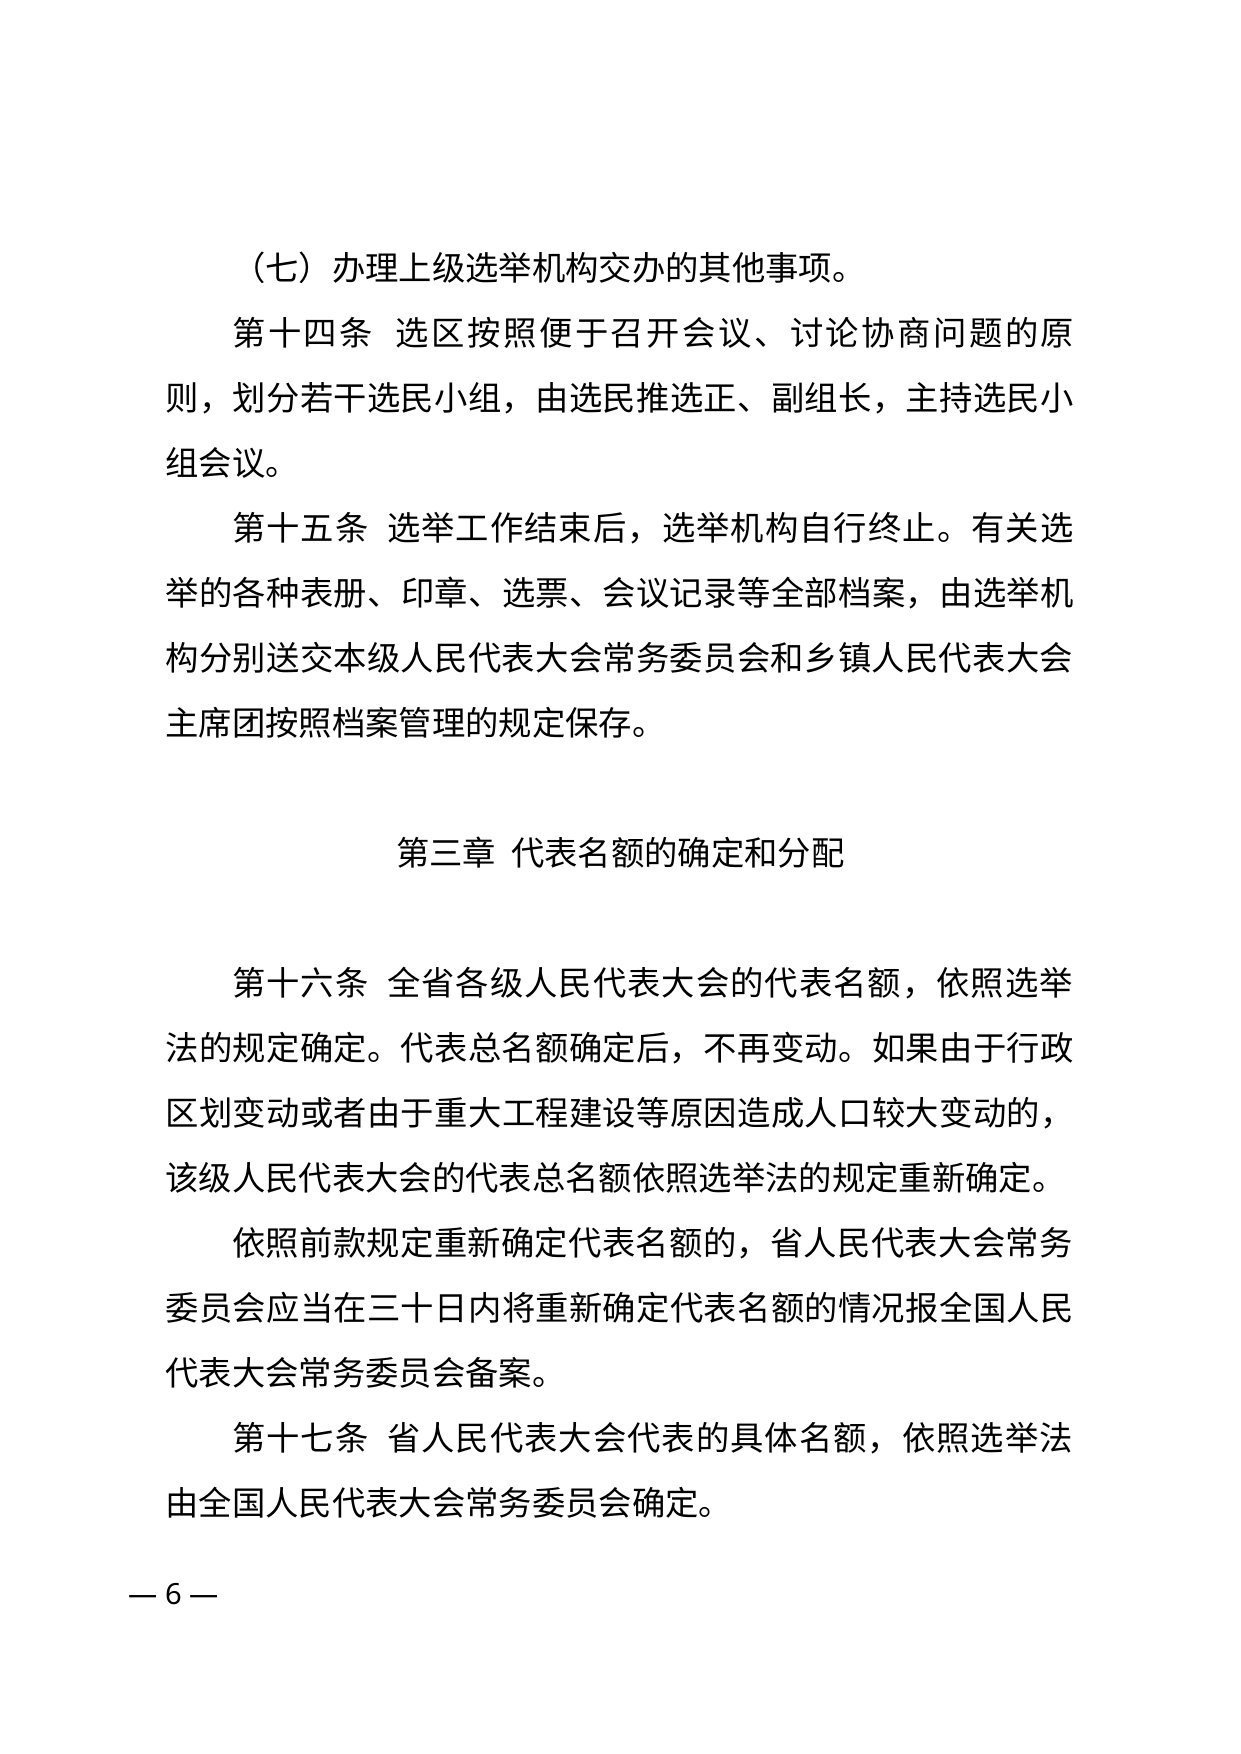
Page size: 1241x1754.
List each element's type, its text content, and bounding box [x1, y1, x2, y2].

text 第十五条 选举工作结束后，选举机构自行终止。有关选举的各种表册、印章、选票、会议记录等全部档案，由选举机构分别送交本级人民代表大会常务委员会和乡镇人民代表大会主席团按照档案管理的规定保存。 [165, 493, 1075, 753]
text 依照前款规定重新确定代表名额的，省人民代表大会常务委员会应当在三十日内将重新确定代表名额的情况报全国人民代表大会常务委员会备案。 [165, 1208, 1075, 1403]
text 第三章 代表名额的确定和分配 [165, 818, 1075, 883]
text （七）办理上级选举机构交办的其他事项。 [165, 233, 1075, 298]
text 第十七条 省人民代表大会代表的具体名额，依照选举法由全国人民代表大会常务委员会确定。 [165, 1403, 1075, 1533]
text 第十六条 全省各级人民代表大会的代表名额，依照选举法的规定确定。代表总名额确定后，不再变动。如果由于行政区划变动或者由于重大工程建设等原因造成人口较大变动的，该级人民代表大会的代表总名额依照选举法的规定重新确定。 [165, 948, 1075, 1208]
text 第十四条 选区按照便于召开会议、讨论协商问题的原则，划分若干选民小组，由选民推选正、副组长，主持选民小组会议。 [165, 298, 1075, 493]
